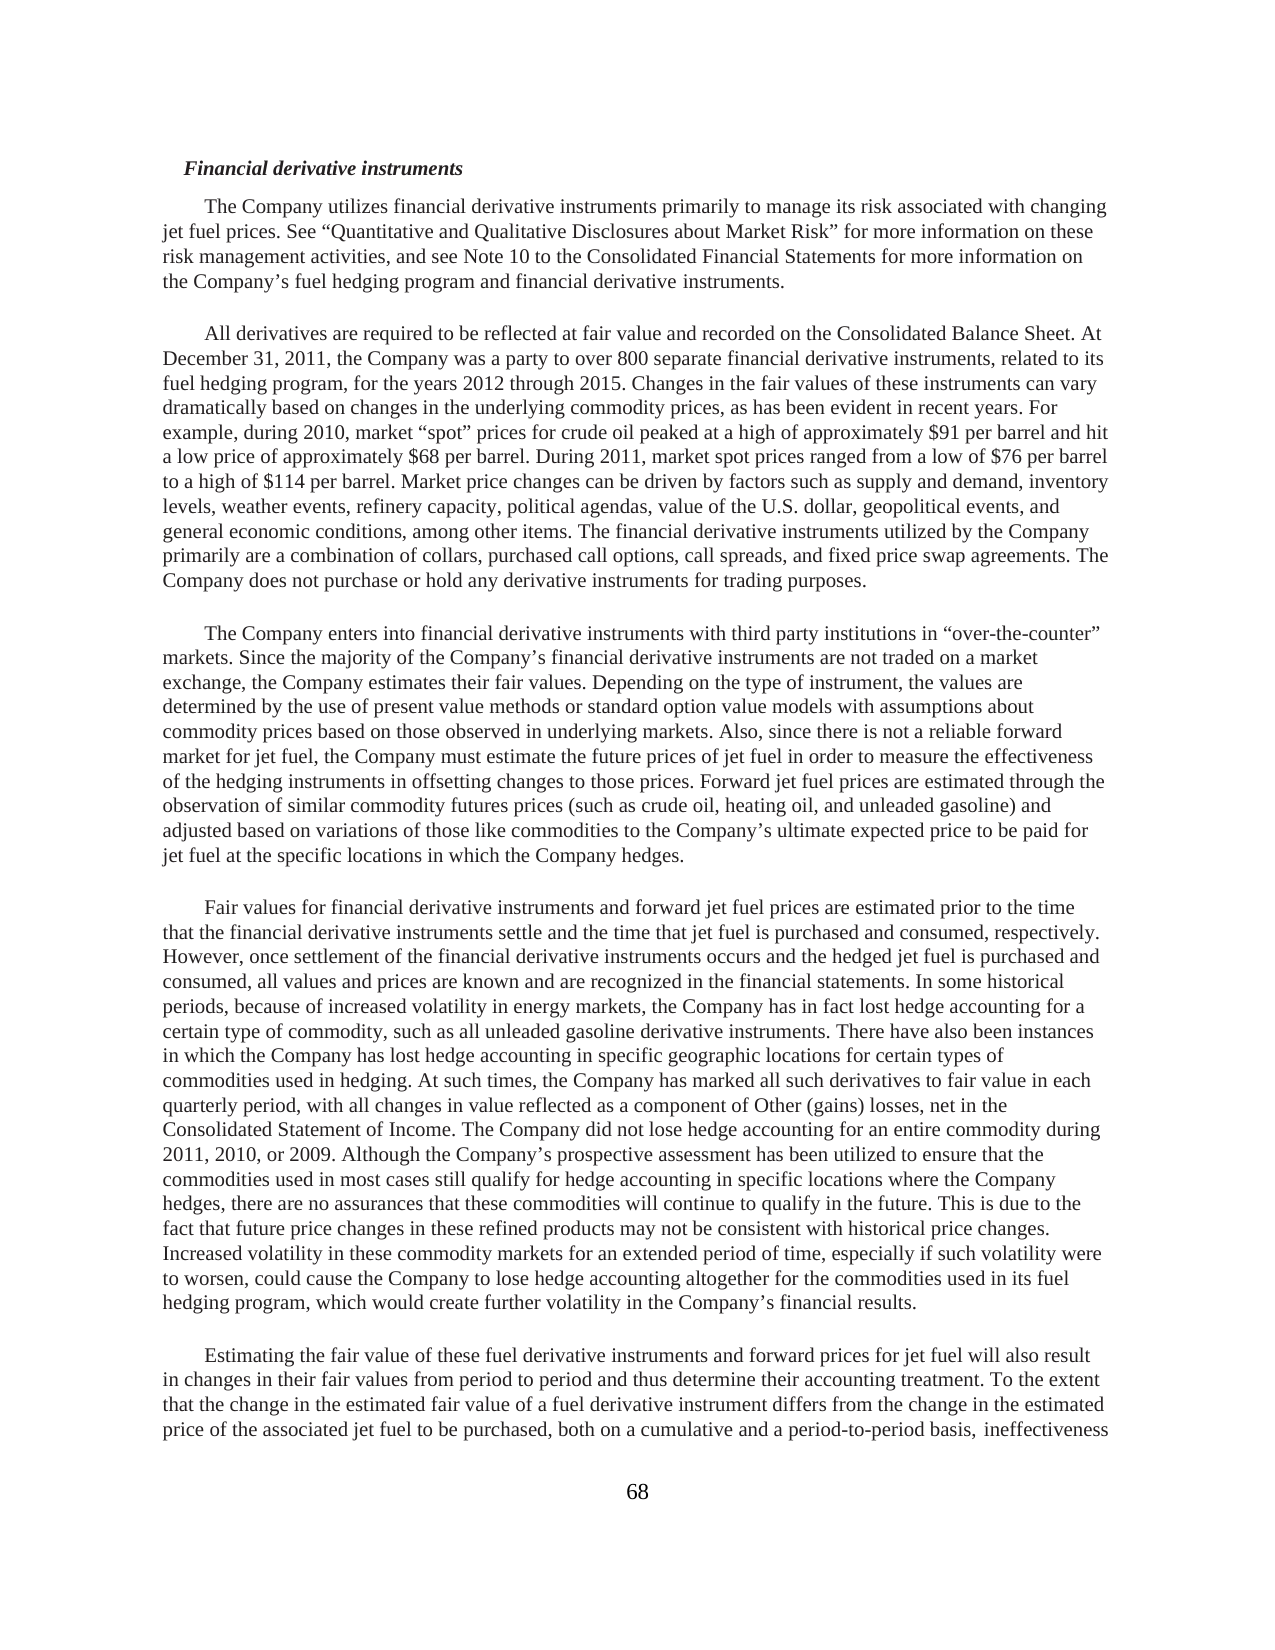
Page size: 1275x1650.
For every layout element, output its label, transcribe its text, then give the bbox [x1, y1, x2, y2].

text Fair values for financial derivative instruments and forward jet fuel prices are estimated prior to the time that the financial derivative instruments settle and the time that jet fuel is purchased and consumed, respectively. However, once settlement of the financial derivative instruments occurs and the hedged jet fuel is purchased and consumed, all values and prices are known and are recognized in the financial statements. In some historical periods, because of increased volatility in energy markets, the Company has in fact lost hedge accounting for a certain type of commodity, such as all unleaded gasoline derivative instruments. There have also been instances in which the Company has lost hedge accounting in specific geographic locations for certain types of commodities used in hedging. At such times, the Company has marked all such derivatives to fair value in each quarterly period, with all changes in value reflected as a component of Other (gains) losses, net in the Consolidated Statement of Income. The Company did not lose hedge accounting for an entire commodity during 2011, 2010, or 2009. Although the Company’s prospective assessment has been utilized to ensure that the commodities used in most cases still qualify for hedge accounting in specific locations where the Company hedges, there are no assurances that these commodities will continue to qualify in the future. This is due to the fact that future price changes in these refined products may not be consistent with historical price changes. [162, 895, 1104, 1240]
subtitle Financial derivative instruments [183, 156, 1123, 179]
text Estimating the fair value of these fuel derivative instruments and forward prices for jet fuel will also result in changes in their fair values from period to period and thus determine their accounting treatment. To the extent that the change in the estimated fair value of a fuel derivative instrument differs from the change in the estimated price of the associated jet fuel to be purchased, both on a cumulative and a period-to-period basis, ineffectiveness [162, 1343, 1109, 1441]
text The Company utilizes financial derivative instruments primarily to manage its risk associated with changing jet fuel prices. See “Quantitative and Qualitative Disclosures about Market Risk” for more information on these risk management activities, and see Note 10 to the Consolidated Financial Statements for more information on the Company’s fuel hedging program and financial derivative instruments. [162, 194, 1109, 293]
text The Company enters into financial derivative instruments with third party institutions in “over-the-counter” markets. Since the majority of the Company’s financial derivative instruments are not traded on a market exchange, the Company estimates their fair values. Depending on the type of instrument, the values are determined by the use of present value methods or standard option value models with assumptions about commodity prices based on those observed in underlying markets. Also, since there is not a reliable forward market for jet fuel, the Company must estimate the future prices of jet fuel in order to measure the effectiveness of the hedging instruments in offsetting changes to those prices. Forward jet fuel prices are estimated through the observation of similar commodity futures prices (such as crude oil, heating oil, and unleaded gasoline) and adjusted based on variations of those like commodities to the Company’s ultimate expected price to be paid for jet fuel at the specific locations in which the Company hedges. [162, 620, 1108, 867]
text Increased volatility in these commodity markets for an extended period of time, especially if such volatility were to worsen, could cause the Company to lose hedge accounting altogether for the commodities used in its fuel hedging program, which would create further volatility in the Company’s financial results. [162, 1241, 1111, 1314]
text All derivatives are required to be reflected at fair value and recorded on the Consolidated Balance Sheet. At December 31, 2011, the Company was a party to over 800 separate financial derivative instruments, related to its fuel hedging program, for the years 2012 through 2015. Changes in the fair values of these instruments can vary dramatically based on changes in the underlying commodity prices, as has been evident in recent years. For example, during 2010, market “spot” prices for crude oil peaked at a high of approximately $91 per barrel and hit a low price of approximately $68 per barrel. During 2011, market spot prices ranged from a low of $76 per barrel to a high of $114 per barrel. Market price changes can be driven by factors such as supply and demand, inventory levels, weather events, refinery capacity, political agendas, value of the U.S. dollar, geopolitical events, and general economic conditions, among other items. The financial derivative instruments utilized by the Company primarily are a combination of collars, purchased call options, call spreads, and fixed price swap agreements. The Company does not purchase or hold any derivative instruments for trading purposes. [162, 321, 1111, 592]
